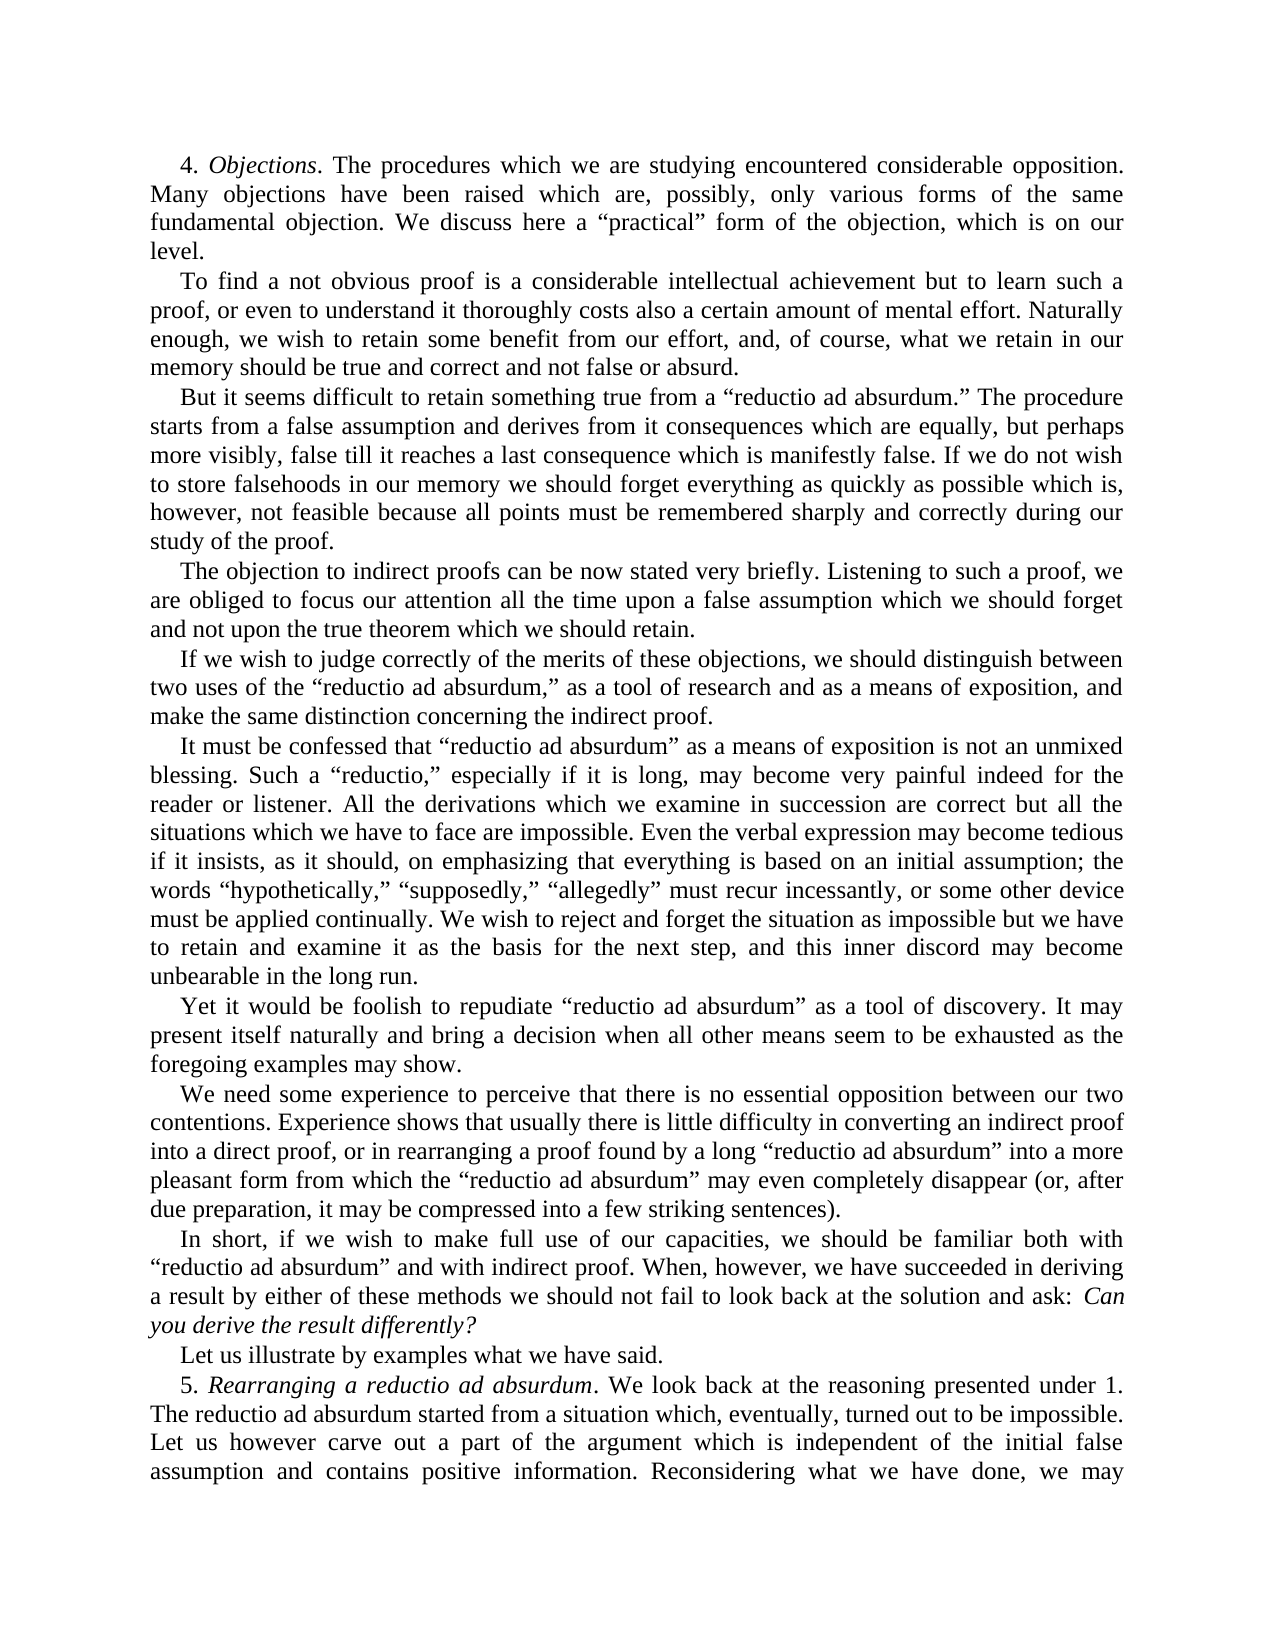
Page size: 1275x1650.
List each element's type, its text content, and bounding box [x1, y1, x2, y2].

text The objection to indirect proofs can be now stated very briefly. Listening to such a proof, we are obliged to focus our attention all the time upon a false assumption which we should forget and not upon the true theorem which we should retain. [150, 556, 1125, 642]
text Yet it would be foolish to repudiate “reductio ad absurdum” as a tool of discovery. It may present itself naturally and bring a decision when all other means seem to be exhausted as the foregoing examples may show. [150, 991, 1125, 1077]
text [150, 1370, 1125, 1485]
text 4. Objections. The procedures which we are studying encountered considerable opposition. Many objections have been raised which are, possibly, only various forms of the same fundamental objection. We discuss here a “practical” form of the objection, which is on our level. [150, 150, 1125, 265]
text It must be confessed that “reductio ad absurdum” as a means of exposition is not an unmixed blessing. Such a “reductio,” especially if it is long, may become very painful indeed for the reader or listener. All the derivations which we examine in succession are correct but all the situations which we have to face are impossible. Even the verbal expression may become tedious if it insists, as it should, on emphasizing that everything is based on an initial assumption; the words “hypothetically,” “supposedly,” “allegedly” must recur incessantly, or some other device must be applied continually. We wish to reject and forget the situation as impossible but we have to retain and examine it as the basis for the next step, and this inner discord may become unbearable in the long run. [150, 731, 1125, 990]
text If we wish to judge correctly of the merits of these objections, we should distinguish between two uses of the “reductio ad absurdum,” as a tool of research and as a means of exposition, and make the same distinction concerning the indirect proof. [150, 644, 1125, 730]
text But it seems difficult to retain something true from a “reductio ad absurdum.” The procedure starts from a false assumption and derives from it consequences which are equally, but perhaps more visibly, false till it reaches a last consequence which is manifestly false. If we do not wish to store falsehoods in our memory we should forget everything as quickly as possible which is, however, not feasible because all points must be remembered sharply and correctly during our study of the proof. [150, 382, 1125, 555]
text We need some experience to perceive that there is no essential opposition between our two contentions. Experience shows that usually there is little difficulty in converting an indirect proof into a direct proof, or in rearranging a proof found by a long “reductio ad absurdum” into a more pleasant form from which the “reductio ad absurdum” may even completely disappear (or, after due preparation, it may be compressed into a few striking sentences). [150, 1079, 1125, 1222]
text Let us illustrate by examples what we have said. [150, 1340, 1125, 1369]
text To find a not obvious proof is a considerable intellectual achievement but to learn such a proof, or even to understand it thoroughly costs also a certain amount of mental effort. Naturally enough, we wish to retain some benefit from our effort, and, of course, what we retain in our memory should be true and correct and not false or absurd. [150, 266, 1125, 381]
text In short, if we wish to make full use of our capacities, we should be familiar both with “reductio ad absurdum” and with indirect proof. When, however, we have succeeded in deriving a result by either of these methods we should not fail to look back at the solution and ask: Can you derive the result differently? [150, 1224, 1125, 1339]
